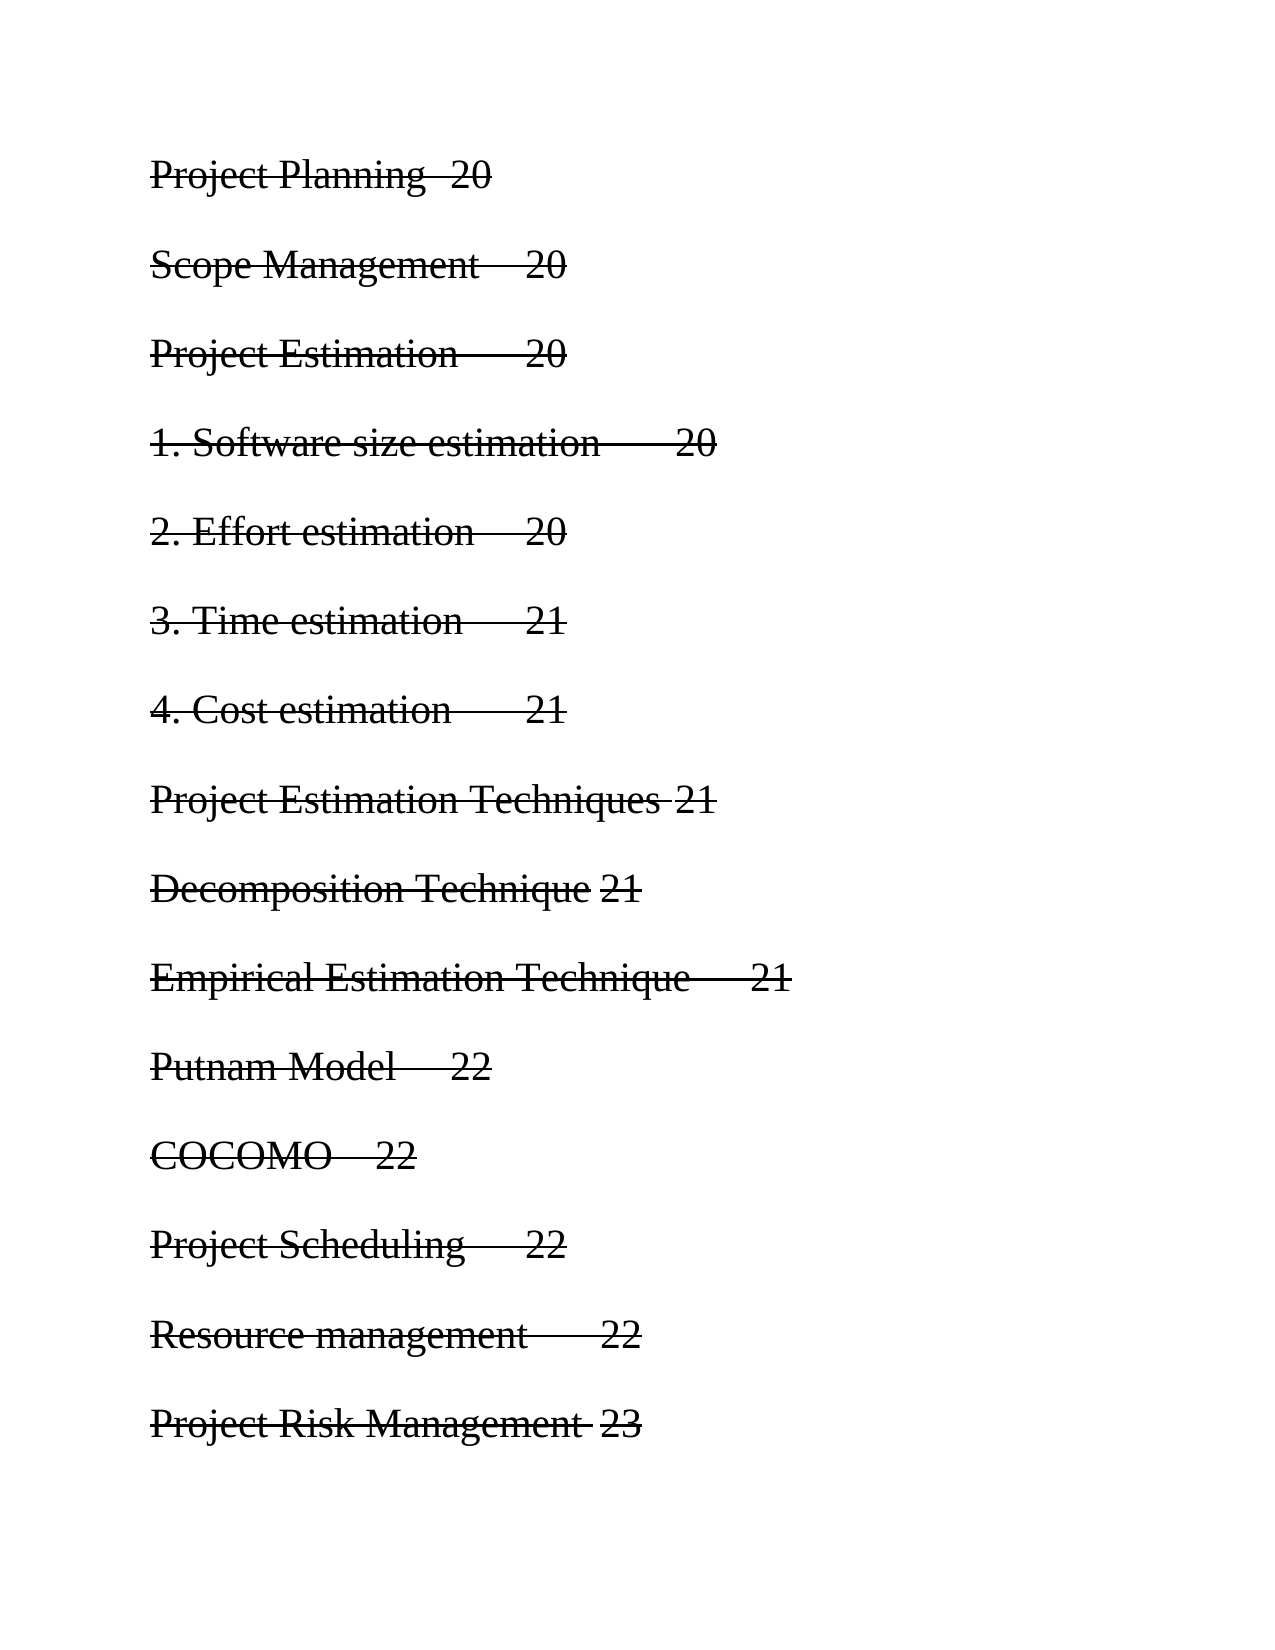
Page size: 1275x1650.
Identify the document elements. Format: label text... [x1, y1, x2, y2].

subtitle Putnam Model 22 [150, 1042, 1125, 1089]
subtitle Empirical Estimation Technique 21 [150, 952, 1125, 1000]
subtitle 4. Cost estimation 21 [150, 685, 1125, 733]
subtitle 1. Software size estimation 20 [150, 417, 1125, 465]
subtitle Scope Management 20 [150, 239, 1125, 287]
subtitle Project Estimation 20 [150, 328, 1125, 376]
subtitle Decomposition Technique 21 [150, 863, 1125, 911]
subtitle 3. Time estimation 21 [150, 596, 1125, 644]
subtitle COCOMO 22 [150, 1131, 1125, 1179]
subtitle Resource management 22 [150, 1309, 1125, 1357]
subtitle 2. Effort estimation 20 [150, 507, 1125, 554]
subtitle Project Risk Management 23 [150, 1398, 1125, 1446]
subtitle Project Estimation Techniques 21 [150, 774, 1125, 822]
subtitle Project Scheduling 22 [150, 1220, 1125, 1268]
subtitle Project Planning 20 [150, 150, 1125, 198]
